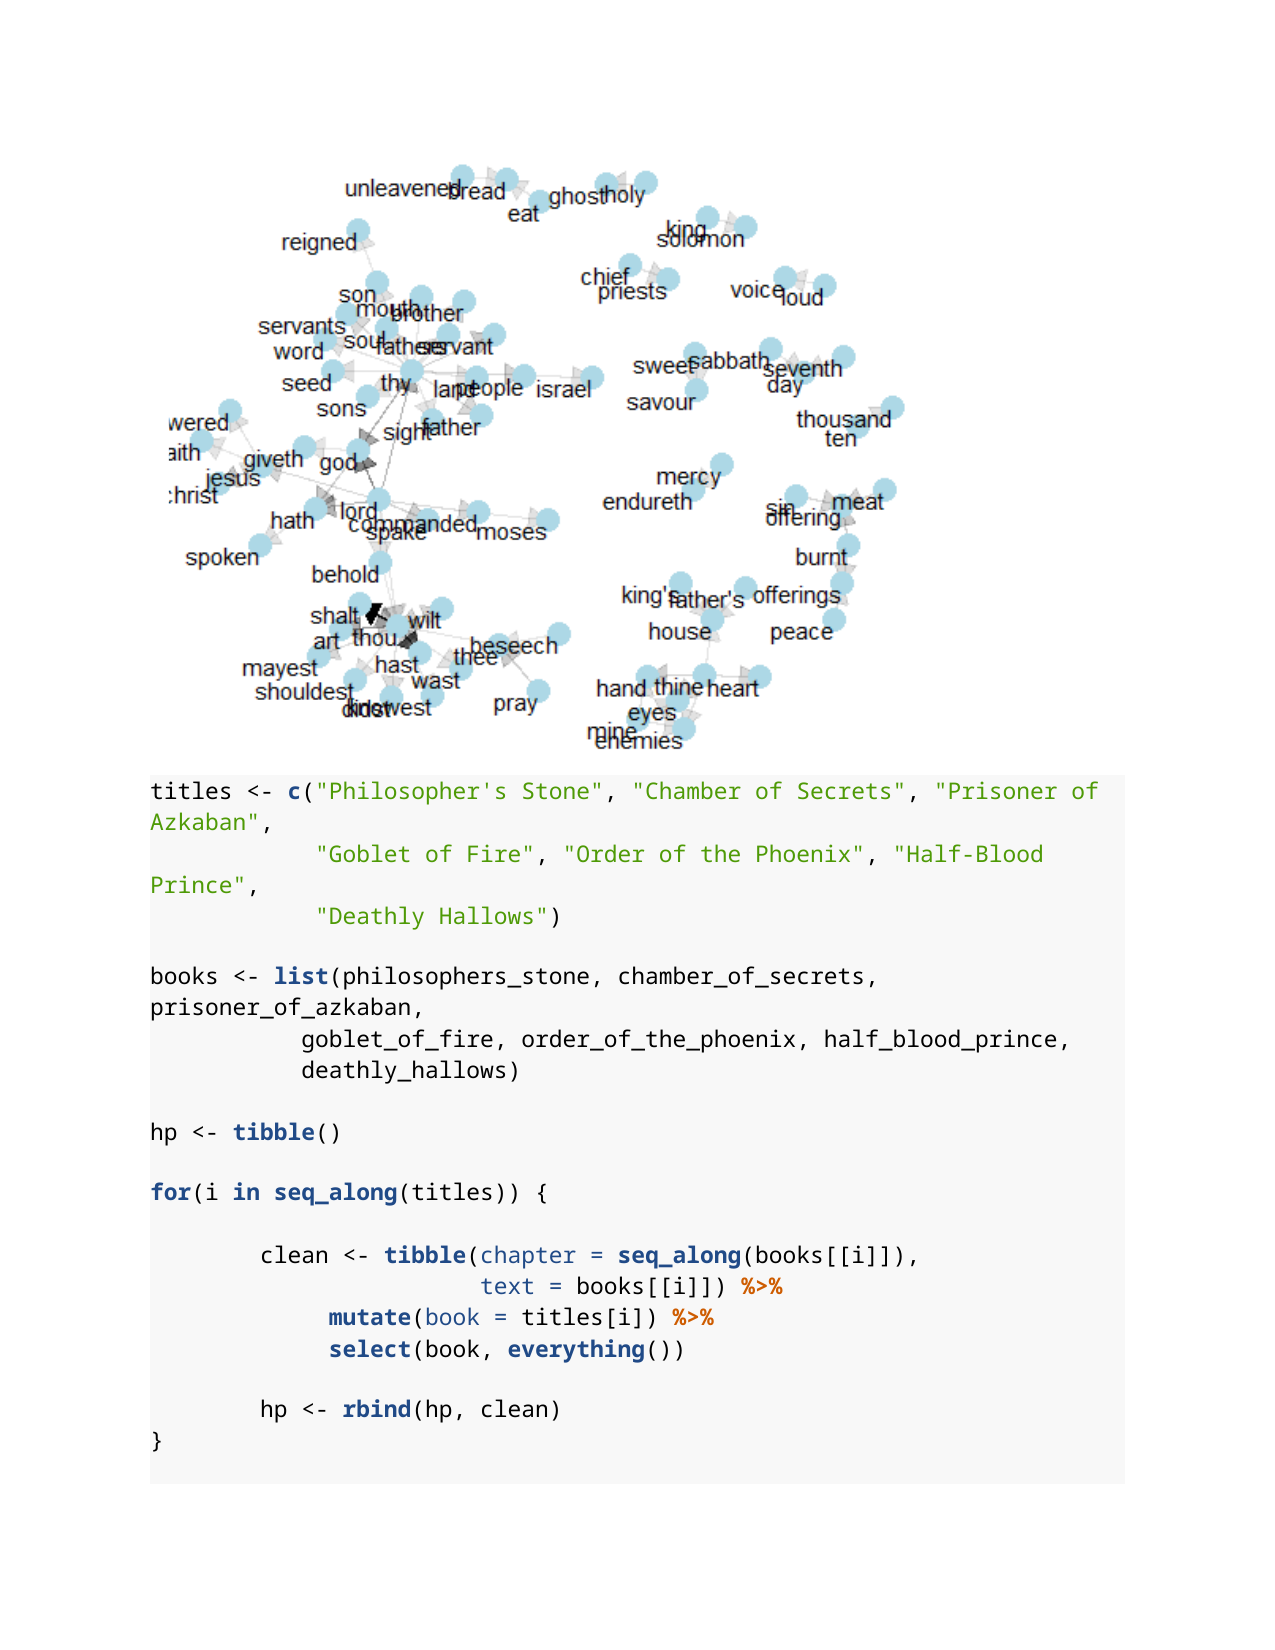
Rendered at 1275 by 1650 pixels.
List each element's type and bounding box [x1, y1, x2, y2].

text [150, 775, 1125, 1484]
picture [168, 150, 927, 757]
